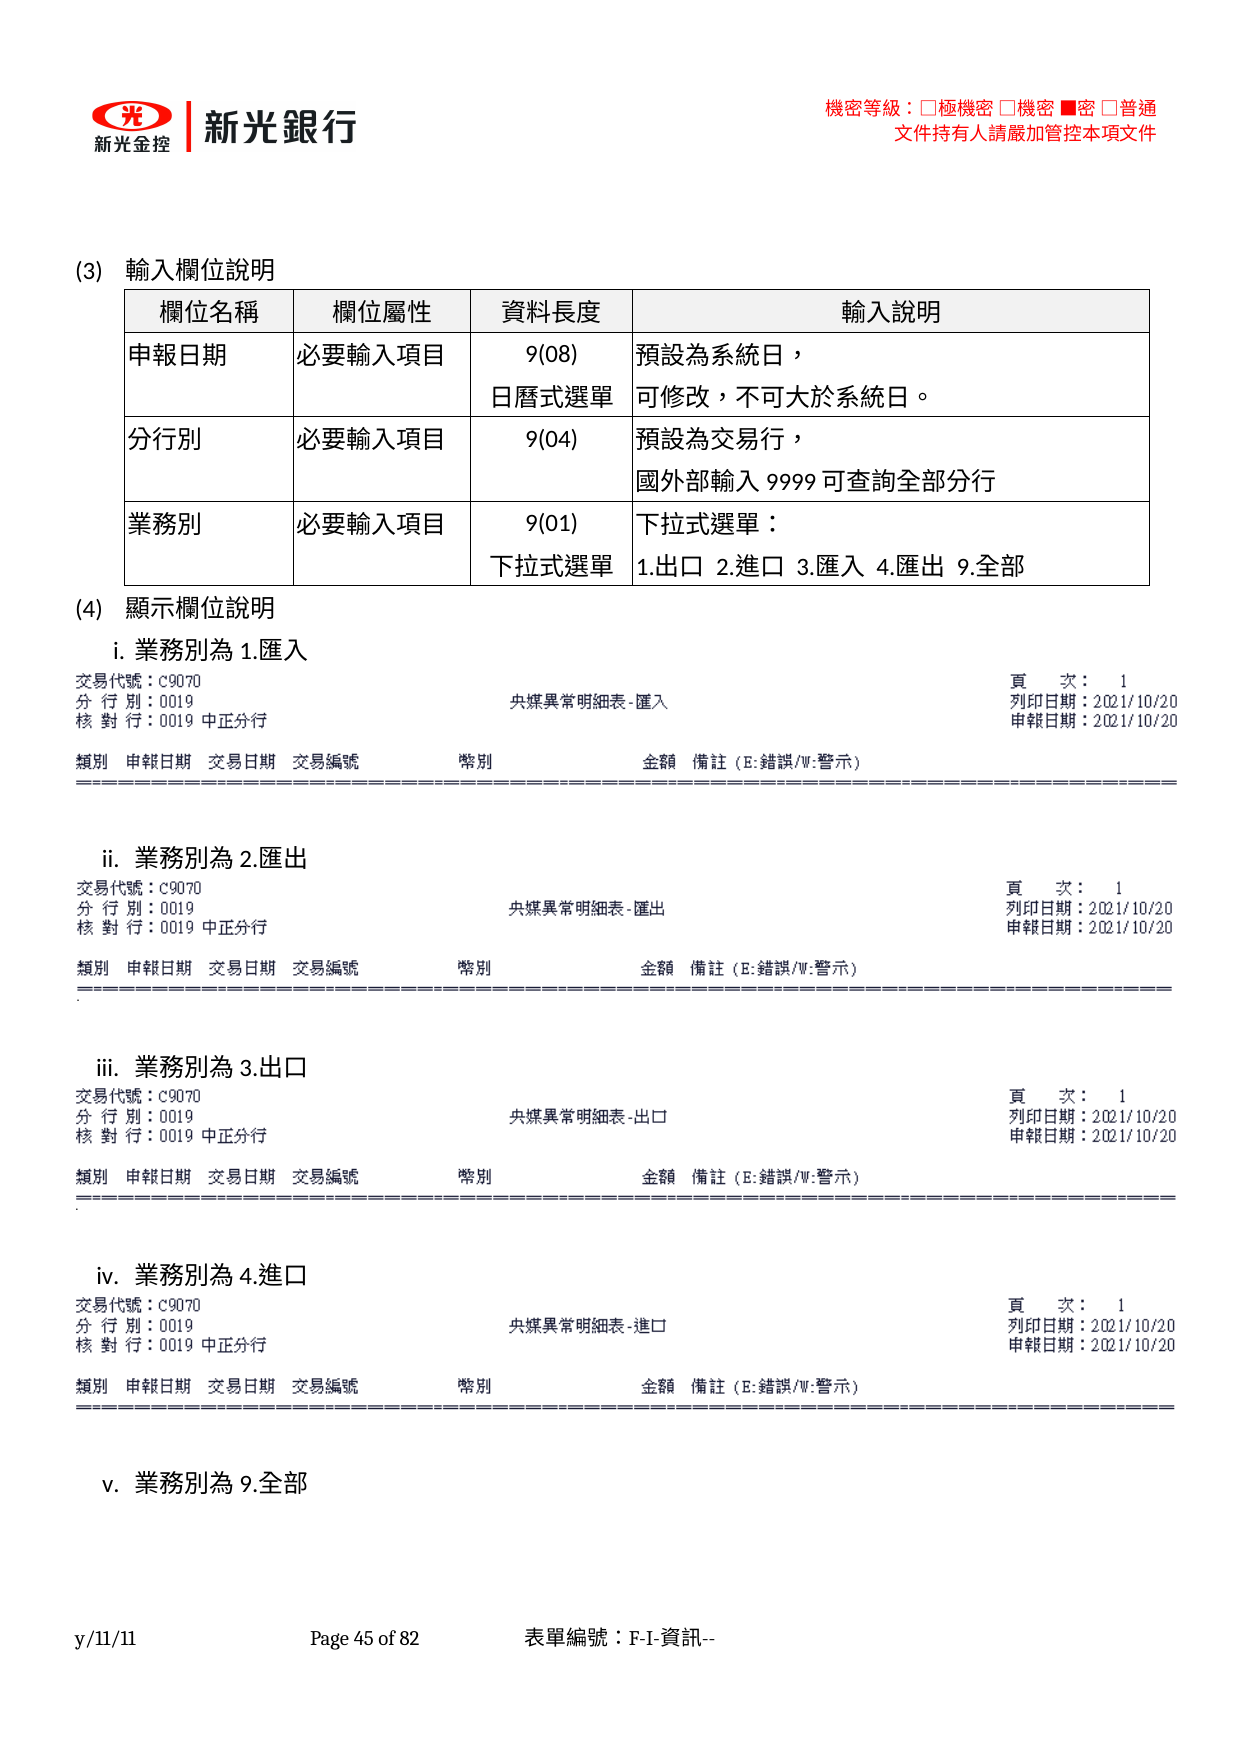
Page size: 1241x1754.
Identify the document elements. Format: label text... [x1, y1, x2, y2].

list 輸入欄位說明 [75, 247, 1182, 289]
table_cell 申報日期 [125, 333, 293, 416]
table_cell 9(04) [471, 417, 632, 501]
table_header 輸入說明 [633, 290, 1149, 332]
picture [75, 1296, 1182, 1417]
table_cell 下拉式選單： 1.出口 2.進口 3.匯入 4.匯出 9.全部 [633, 502, 1149, 585]
table_cell 必要輸入項目 [294, 502, 470, 585]
table_cell 預設為系統日， 可修改，不可大於系統日。 [633, 333, 1149, 416]
list 業務別為1.匯入 [125, 628, 1182, 669]
picture [92, 101, 356, 152]
table_cell 必要輸入項目 [294, 333, 470, 416]
list 業務別為9.全部 [119, 1461, 1182, 1503]
list 業務別為3.出口 [119, 1044, 1182, 1086]
list 業務別為2.匯出 [119, 836, 1182, 878]
table_header 資料長度 [471, 290, 632, 332]
table_header 欄位屬性 [294, 290, 470, 332]
table_cell 業務別 [125, 502, 293, 585]
table_cell 必要輸入項目 [294, 417, 470, 501]
list 業務別為4.進口 [119, 1253, 1182, 1294]
picture [75, 1087, 1182, 1210]
picture [75, 672, 1182, 791]
list 顯示欄位說明 [75, 586, 1182, 628]
table_cell 預設為交易行， 國外部輸入9999可查詢全部分行 [633, 417, 1149, 501]
table_header 欄位名稱 [125, 290, 293, 332]
picture [75, 879, 1182, 1001]
table_cell 9(08) 日曆式選單 [471, 333, 632, 416]
table_cell 9(01) 下拉式選單 [471, 502, 632, 585]
table_cell 分行別 [125, 417, 293, 501]
